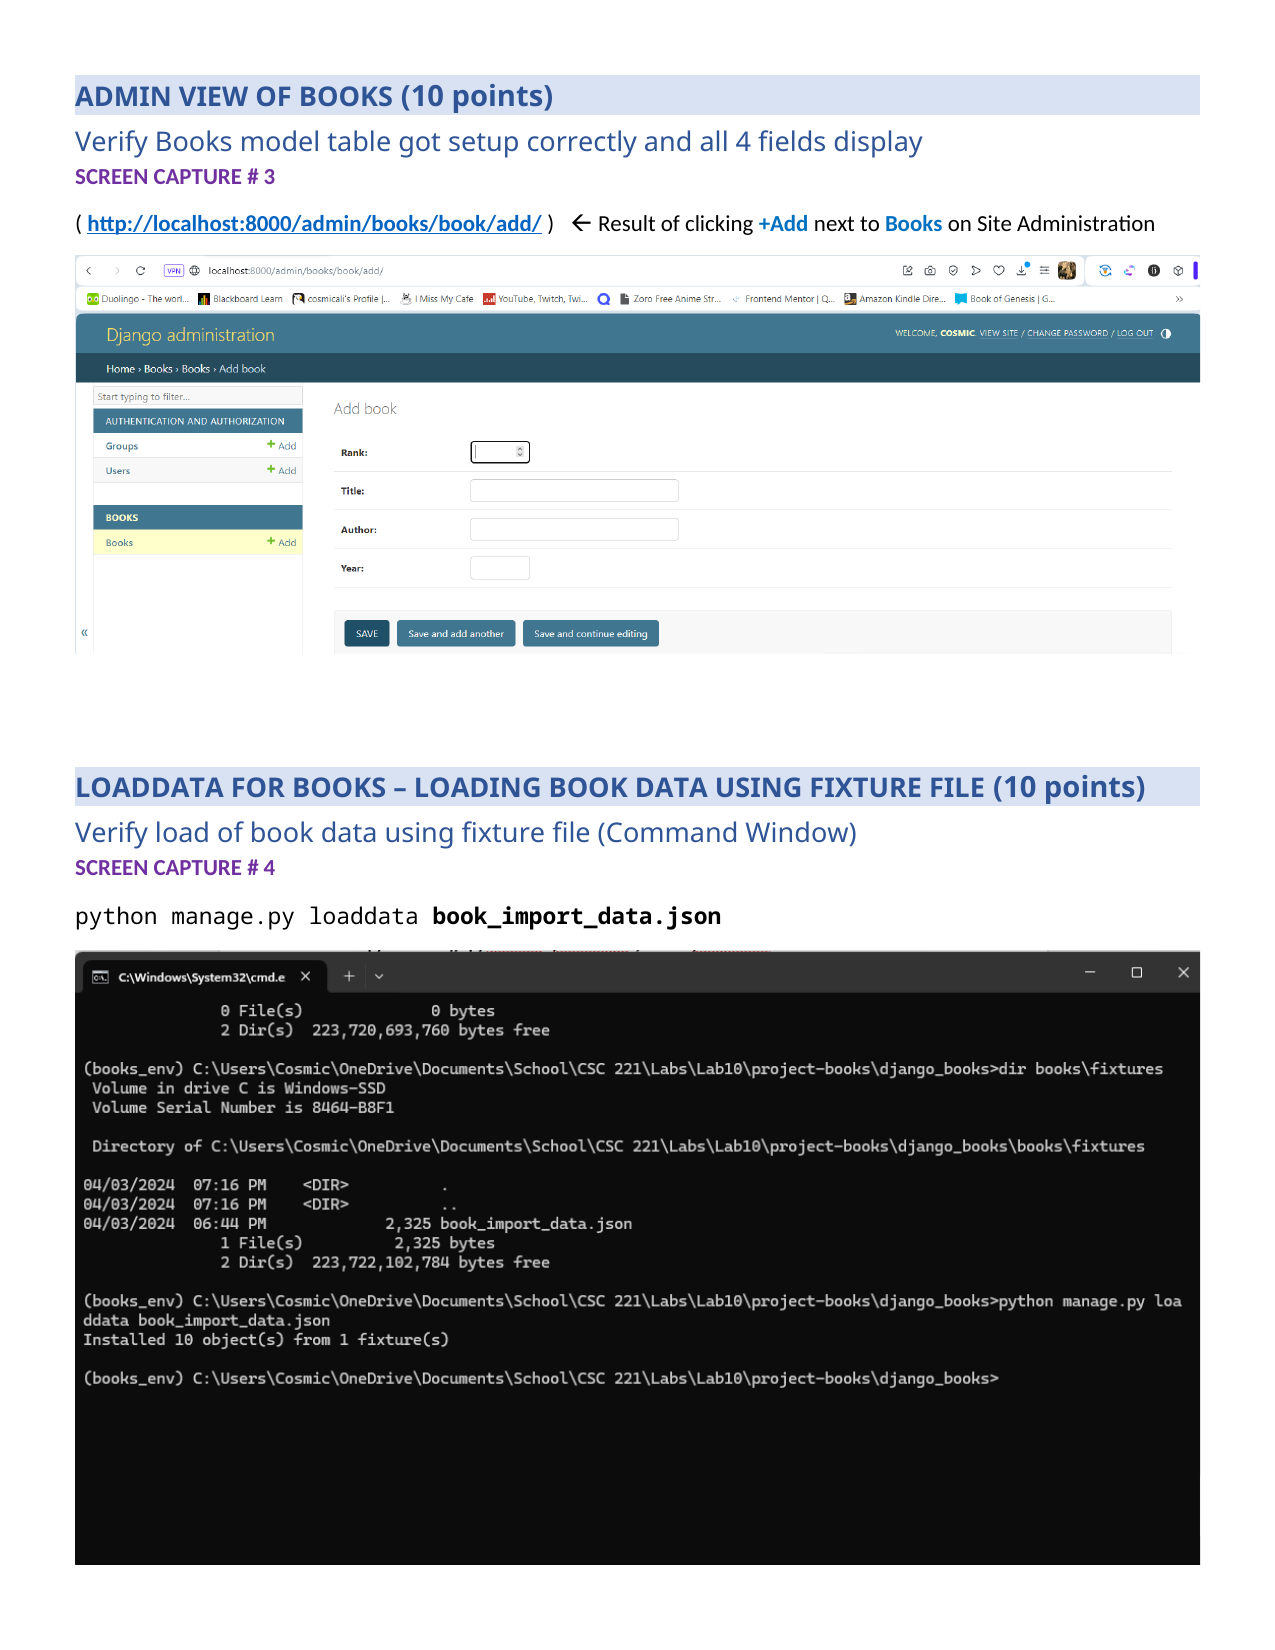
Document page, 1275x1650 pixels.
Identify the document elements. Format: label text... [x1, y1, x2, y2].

picture [75, 950, 1200, 1565]
text ( http://localhost:8000/admin/books/book/add/ ) Result of clicking +Add next to Books on Site Administration [75, 209, 1200, 237]
picture [75, 255, 1200, 654]
text python manage.py loaddata book_import_data.json [75, 900, 1200, 931]
text SCREEN CAPTURE # 4 [75, 853, 1200, 881]
subtitle Verify load of book data using fixture file (Command Window) [75, 813, 1200, 850]
subtitle LOADDATA FOR BOOKS – LOADING BOOK DATA USING FIXTURE FILE (10 points) [75, 767, 1200, 806]
subtitle Verify Books model table got setup correctly and all 4 fields display [75, 122, 1200, 159]
text SCREEN CAPTURE # 3 [75, 162, 1200, 190]
subtitle ADMIN VIEW OF BOOKS (10 points) [75, 75, 1200, 115]
